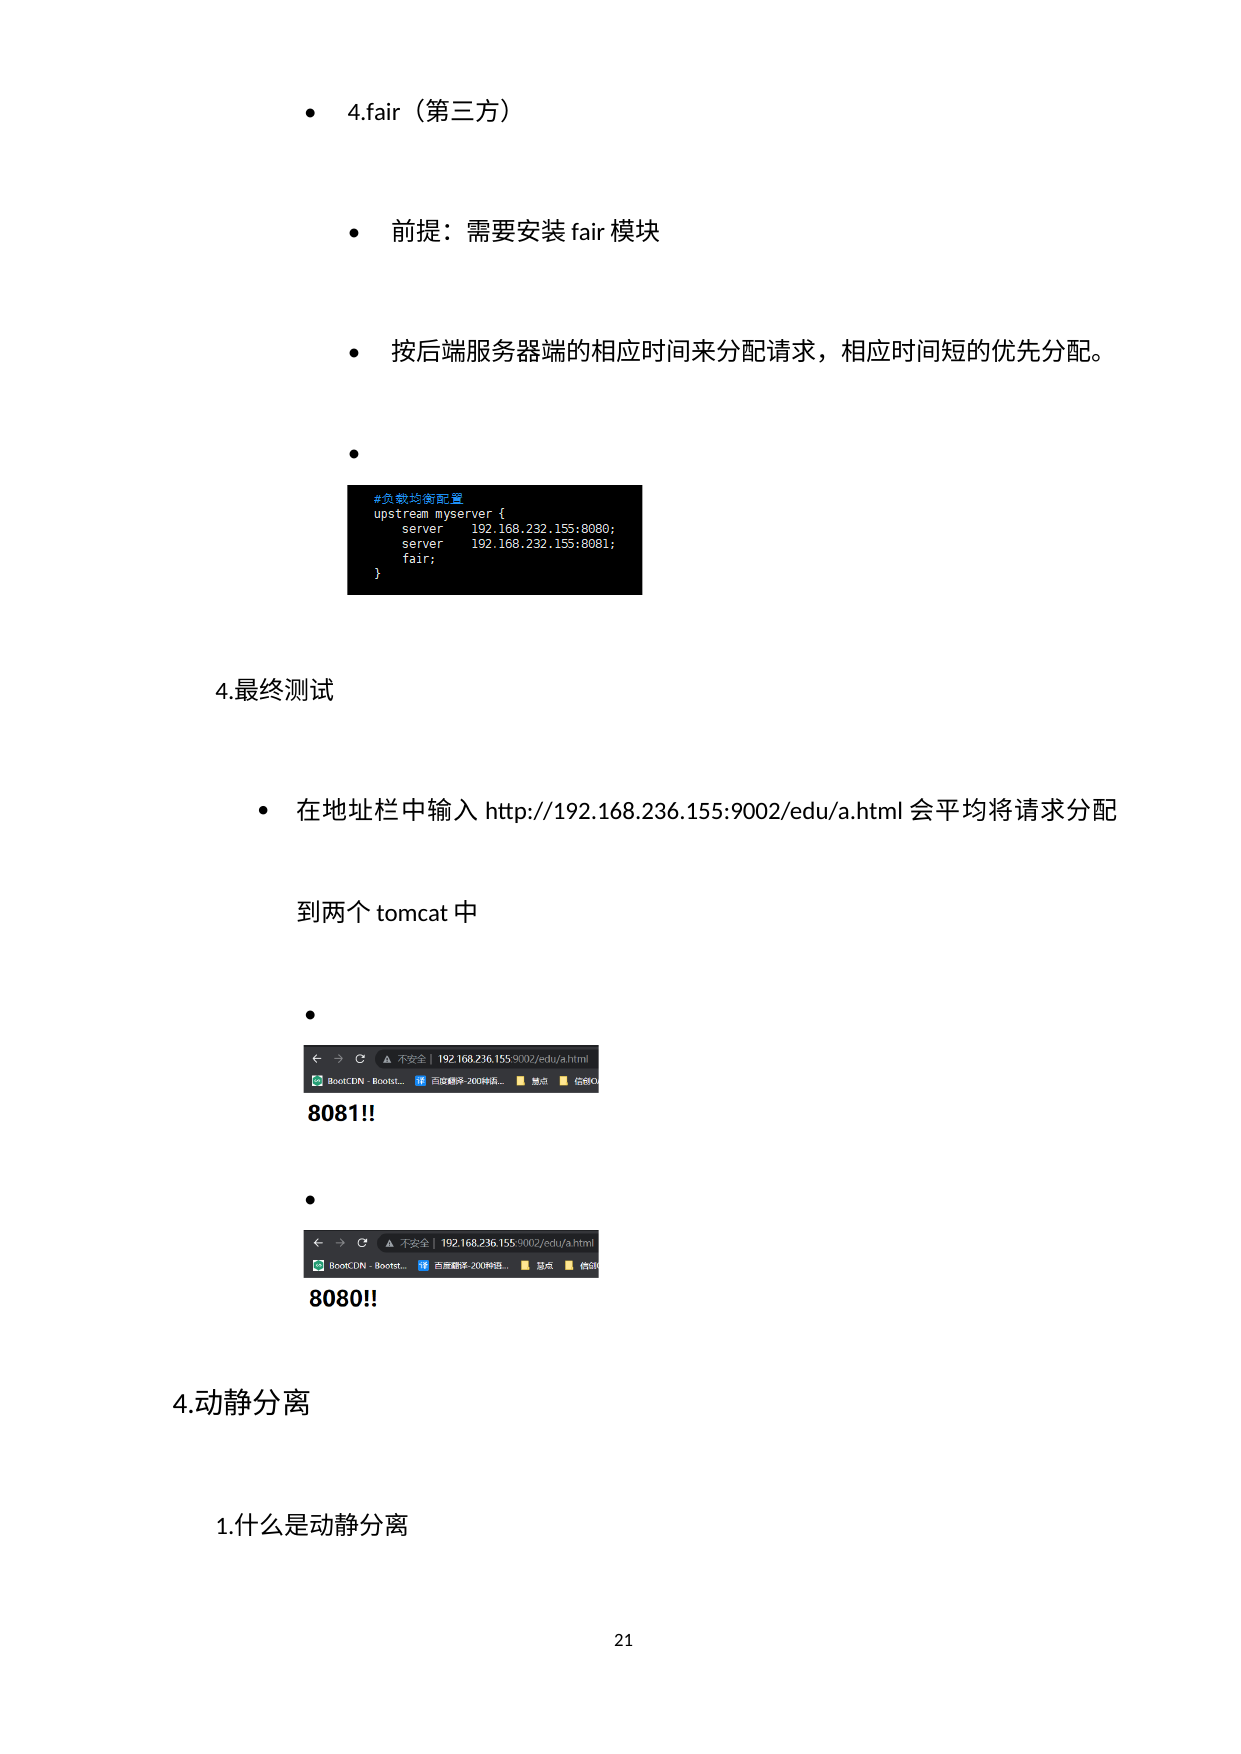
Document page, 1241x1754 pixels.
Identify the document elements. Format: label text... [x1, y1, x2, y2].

picture [303, 1045, 599, 1130]
text • [304, 997, 1118, 1031]
text • [304, 1182, 1118, 1216]
text • 前提：需要安装fair模块 [348, 196, 1118, 264]
text • [348, 436, 1118, 470]
subtitle 4.动静分离 [172, 1367, 1118, 1434]
picture [347, 485, 643, 595]
text • 4.fair（第三方） [304, 76, 1118, 144]
picture [303, 1230, 599, 1311]
subtitle 4.最终测试 [215, 655, 1118, 723]
subtitle 1.什么是动静分离 [215, 1489, 1118, 1557]
list 在地址栏中输入http://192.168.236.155:9002/edu/a.html会平均将请求分配到两个tomcat中 [259, 775, 1118, 944]
text • 按后端服务器端的相应时间来分配请求，相应时间短的优先分配。 [348, 316, 1118, 384]
